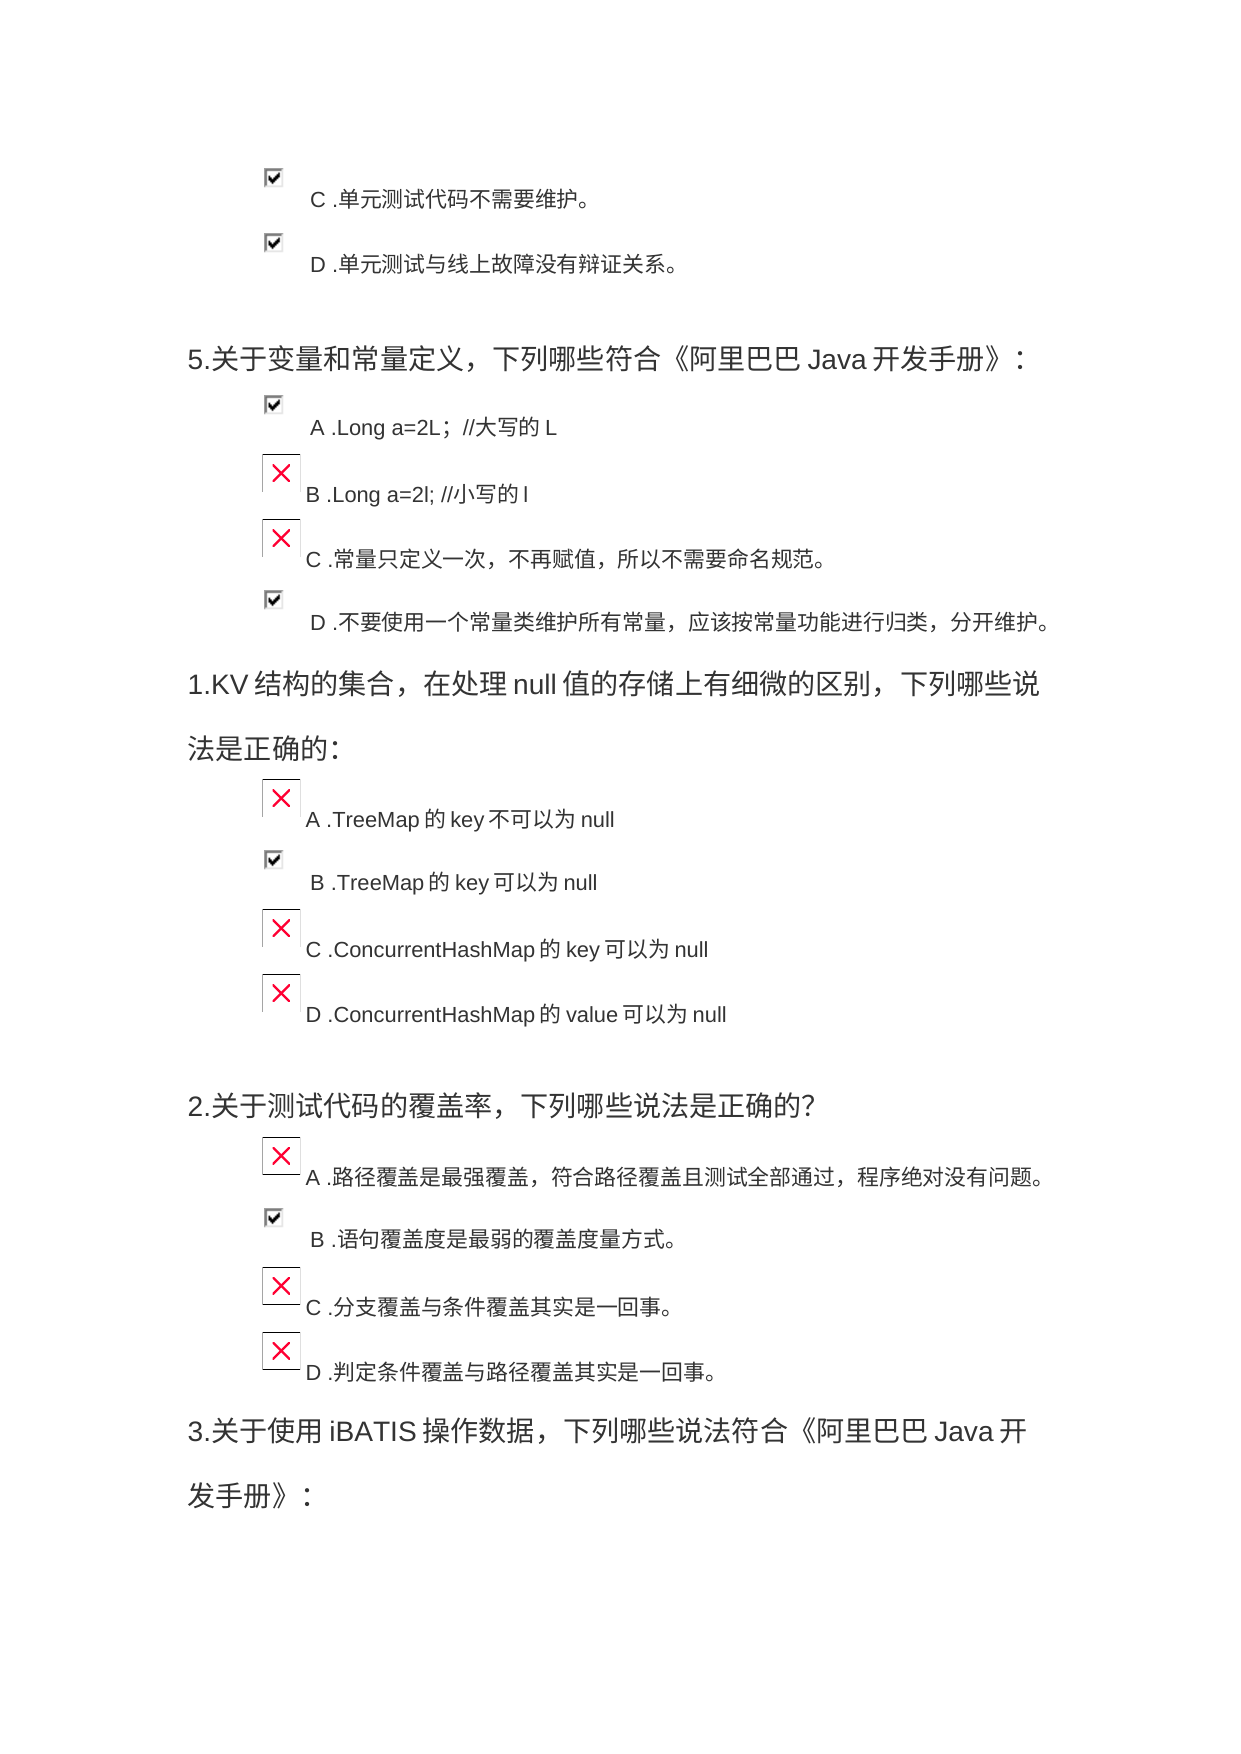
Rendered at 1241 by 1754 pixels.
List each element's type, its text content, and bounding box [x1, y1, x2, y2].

text C .ConcurrentHashMap的key可以为null [262, 909, 1053, 974]
text C .分支覆盖与条件覆盖其实是一回事。 [262, 1267, 1053, 1332]
text 3.关于使用iBATIS操作数据，下列哪些说法符合《阿里巴巴Java开发手册》： [187, 1397, 1053, 1527]
text D .不要使用一个常量类维护所有常量，应该按常量功能进行归类，分开维护。 [262, 584, 1053, 649]
text B .TreeMap的key可以为null [262, 844, 1053, 909]
text C .单元测试代码不需要维护。 [262, 162, 1053, 227]
text C .常量只定义一次，不再赋值，所以不需要命名规范。 [262, 519, 1053, 584]
text A .TreeMap的key不可以为null [262, 779, 1053, 844]
text B .Long a=2l; //小写的l [262, 454, 1053, 519]
text 2.关于测试代码的覆盖率，下列哪些说法是正确的？ [187, 1072, 1053, 1137]
text D .单元测试与线上故障没有辩证关系。 [262, 227, 1053, 292]
text B .语句覆盖度是最弱的覆盖度量方式。 [262, 1202, 1053, 1267]
text A .Long a=2L；//大写的L [262, 389, 1053, 454]
text 5.关于变量和常量定义，下列哪些符合《阿里巴巴Java开发手册》： [187, 324, 1053, 389]
text 1.KV结构的集合，在处理null值的存储上有细微的区别，下列哪些说法是正确的： [187, 649, 1053, 779]
text D .ConcurrentHashMap的value可以为null [262, 974, 1053, 1039]
text A .路径覆盖是最强覆盖，符合路径覆盖且测试全部通过，程序绝对没有问题。 [262, 1137, 1053, 1202]
text D .判定条件覆盖与路径覆盖其实是一回事。 [262, 1332, 1053, 1397]
